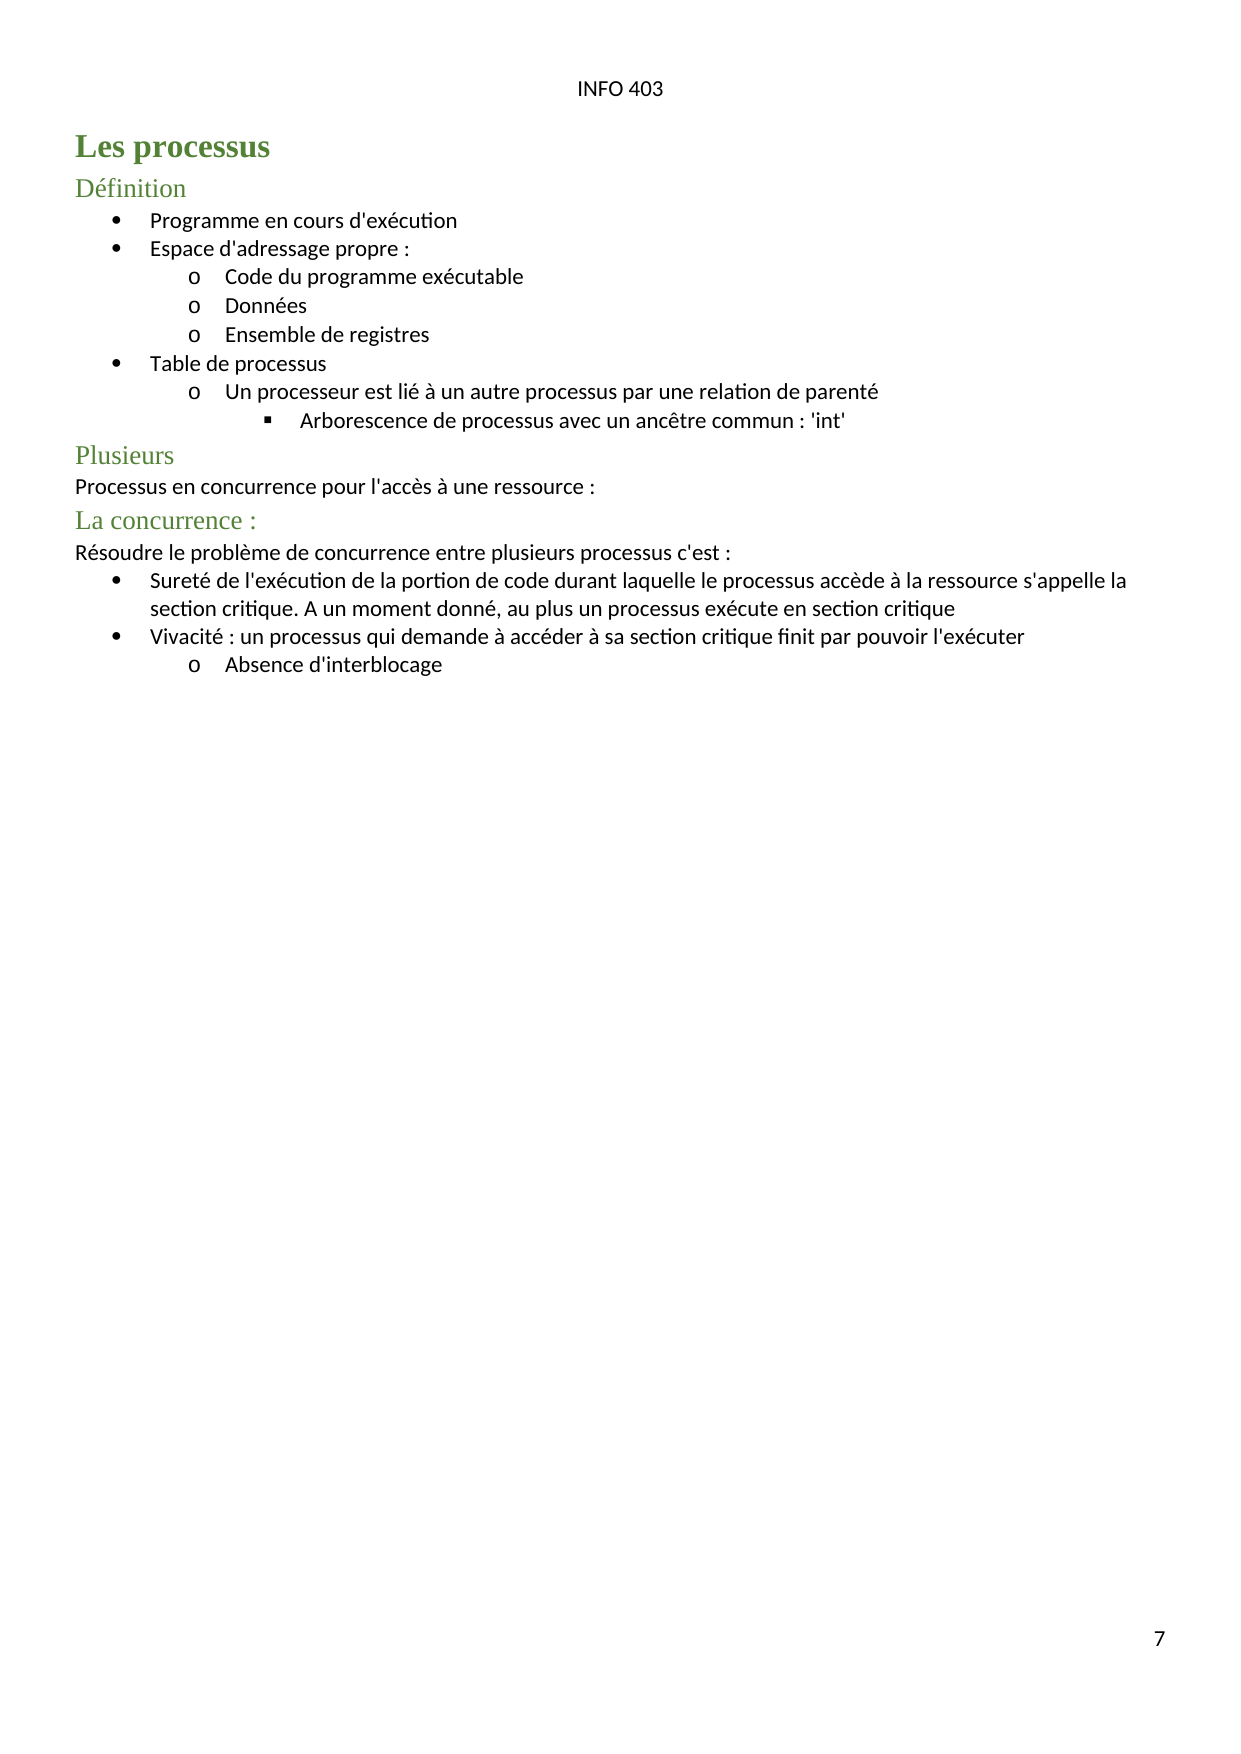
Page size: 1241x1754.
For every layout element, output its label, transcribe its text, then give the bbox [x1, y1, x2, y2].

list Table de processus [112, 349, 1165, 377]
list Absence d'interblocage [187, 650, 1165, 679]
list Ensemble de registres [187, 320, 1165, 349]
list Programme en cours d'exécution [112, 206, 1165, 234]
list Espace d'adressage propre : [112, 234, 1165, 262]
subtitle Plusieurs [75, 439, 1165, 470]
subtitle Les processus [75, 127, 1165, 165]
text Processus en concurrence pour l'accès à une ressource : [75, 472, 1165, 500]
list Un processeur est lié à un autre processus par une relation de parenté [187, 377, 1165, 407]
list Code du programme exécutable [187, 262, 1165, 291]
text Résoudre le problème de concurrence entre plusieurs processus c'est : [75, 538, 1165, 566]
list Vivacité : un processus qui demande à accéder à sa section critique finit par pouvoir l'exécuter [112, 622, 1165, 650]
subtitle La concurrence : [75, 504, 1165, 536]
list Arborescence de processus avec un ancêtre commun : 'int' [262, 407, 1165, 434]
list Sureté de l'exécution de la portion de code durant laquelle le processus accède à la ressource s'appelle la section critique. A un moment donné, au plus un processus exécute en section critique [112, 566, 1165, 622]
subtitle Définition [75, 172, 1165, 203]
list Données [187, 291, 1165, 320]
